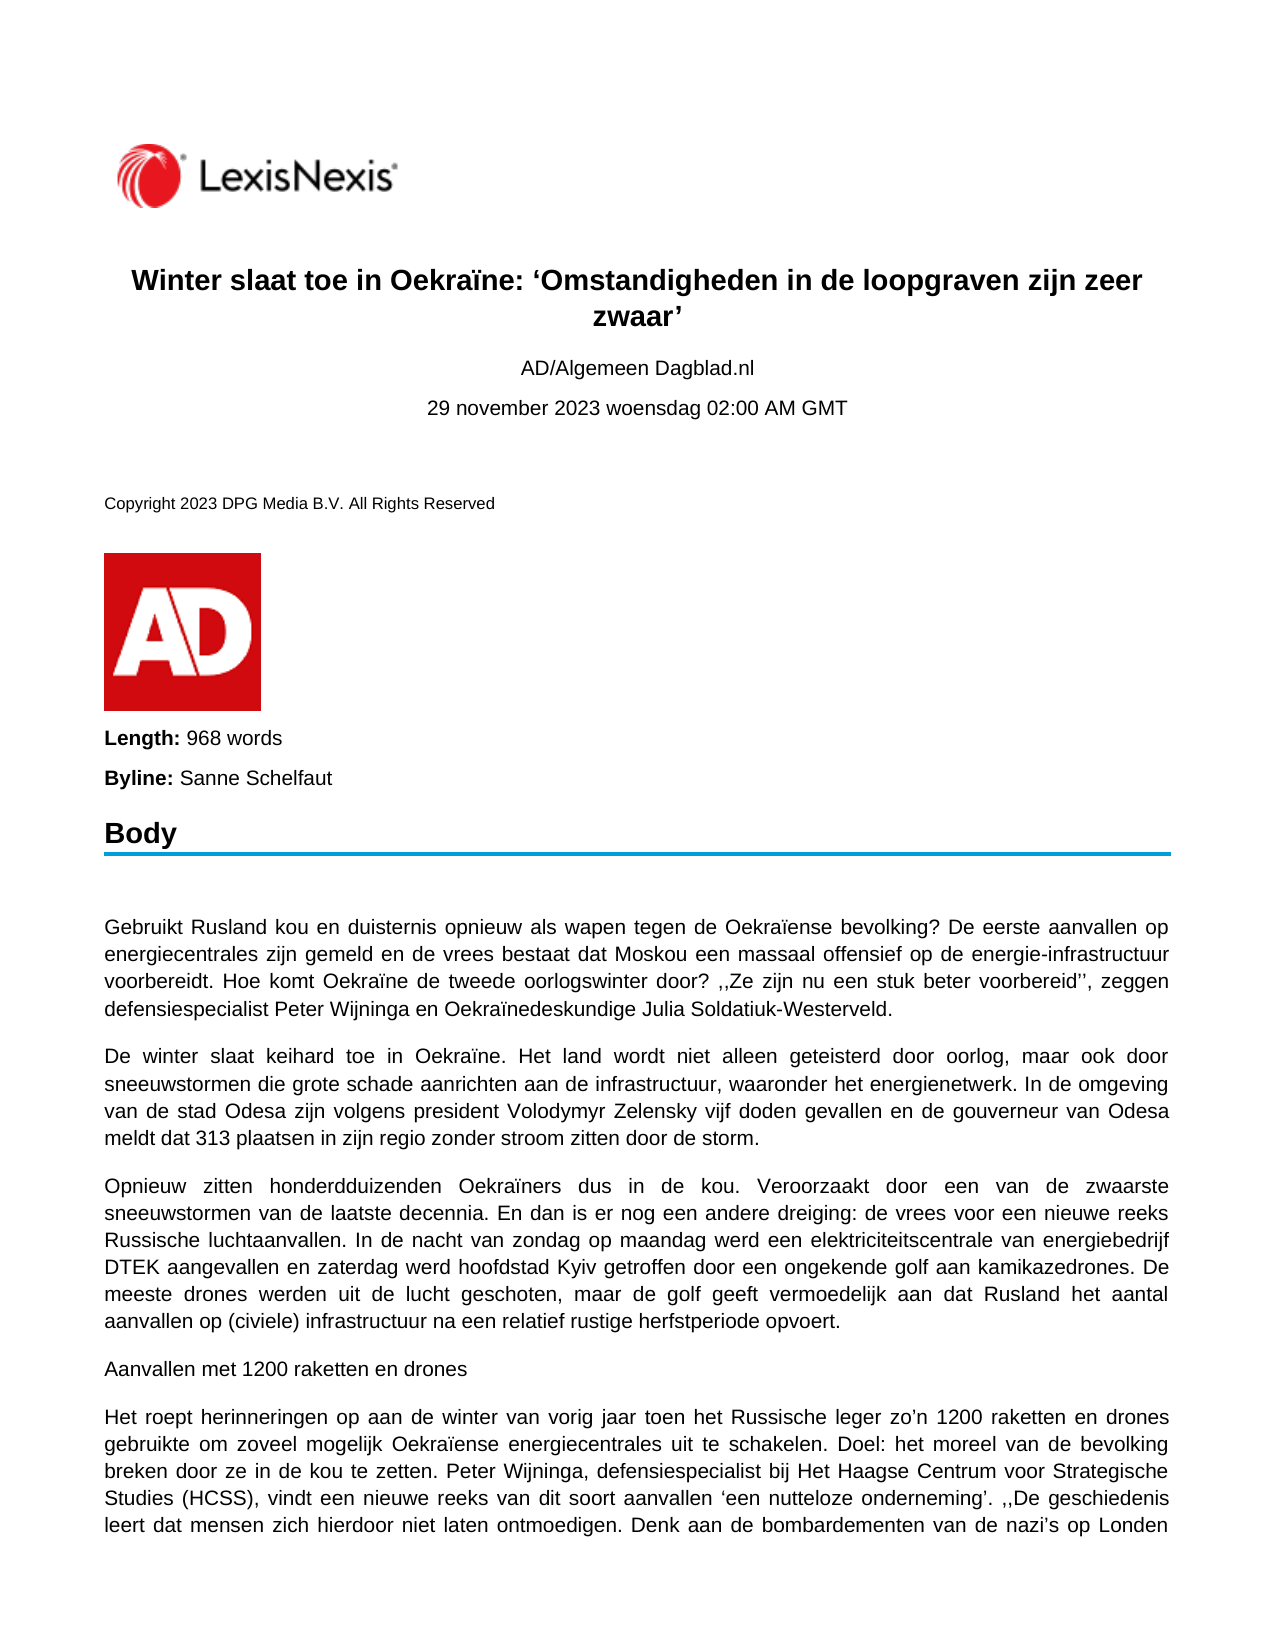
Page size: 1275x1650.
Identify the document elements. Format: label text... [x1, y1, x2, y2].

text Length: 968 words [104, 723, 1171, 750]
picture [104, 553, 261, 711]
text Body [104, 814, 1171, 850]
subtitle Winter slaat toe in Oekraïne: ‘Omstandigheden in de loopgraven zijn zeer zwaar’ [104, 261, 1171, 332]
text Opnieuw zitten honderdduizenden Oekraïners dus in de kou. Veroorzaakt door een van de zwaarste sneeuwstormen van de laatste decennia. En dan is er nog een andere dreiging: de vrees voor een nieuwe reeks Russische luchtaanvallen. In de nacht van zondag op maandag werd een elektriciteitscentrale van energiebedrijf DTEK aangevallen en zaterdag werd hoofdstad Kyiv getroffen door een ongekende golf aan kamikazedrones. De meeste drones werden uit de lucht geschoten, maar de golf geeft vermoedelijk aan dat Rusland het aantal aanvallen op (civiele) infrastructuur na een relatief rustige herfstperiode opvoert. [104, 1170, 1171, 1333]
picture [104, 144, 412, 208]
text 29 november 2023 woensdag 02:00 AM GMT [104, 393, 1171, 420]
text Copyright 2023 DPG Media B.V. All Rights Reserved [104, 461, 1171, 513]
text Byline: Sanne Schelfaut [104, 762, 1171, 789]
text Gebruikt Rusland kou en duisternis opnieuw als wapen tegen de Oekraïense bevolking? De eerste aanvallen op energiecentrales zijn gemeld en de vrees bestaat dat Moskou een massaal offensief op de energie-infrastructuur voorbereidt. Hoe komt Oekraïne de tweede oorlogswinter door? ,,Ze zijn nu een stuk beter voorbereid’’, zeggen defensiespecialist Peter Wijninga en Oekraïnedeskundige Julia Soldatiuk-Westerveld. [104, 912, 1171, 1020]
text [104, 1402, 1171, 1537]
text Aanvallen met 1200 raketten en drones [104, 1354, 1171, 1381]
text De winter slaat keihard toe in Oekraïne. Het land wordt niet alleen geteisterd door oorlog, maar ook door sneeuwstormen die grote schade aanrichten aan de infrastructuur, waaronder het energienetwerk. In de omgeving van de stad Odesa zijn volgens president Volodymyr Zelensky vijf doden gevallen en de gouverneur van Odesa meldt dat 313 plaatsen in zijn regio zonder stroom zitten door de storm. [104, 1041, 1171, 1149]
text AD/Algemeen Dagblad.nl [104, 353, 1171, 380]
